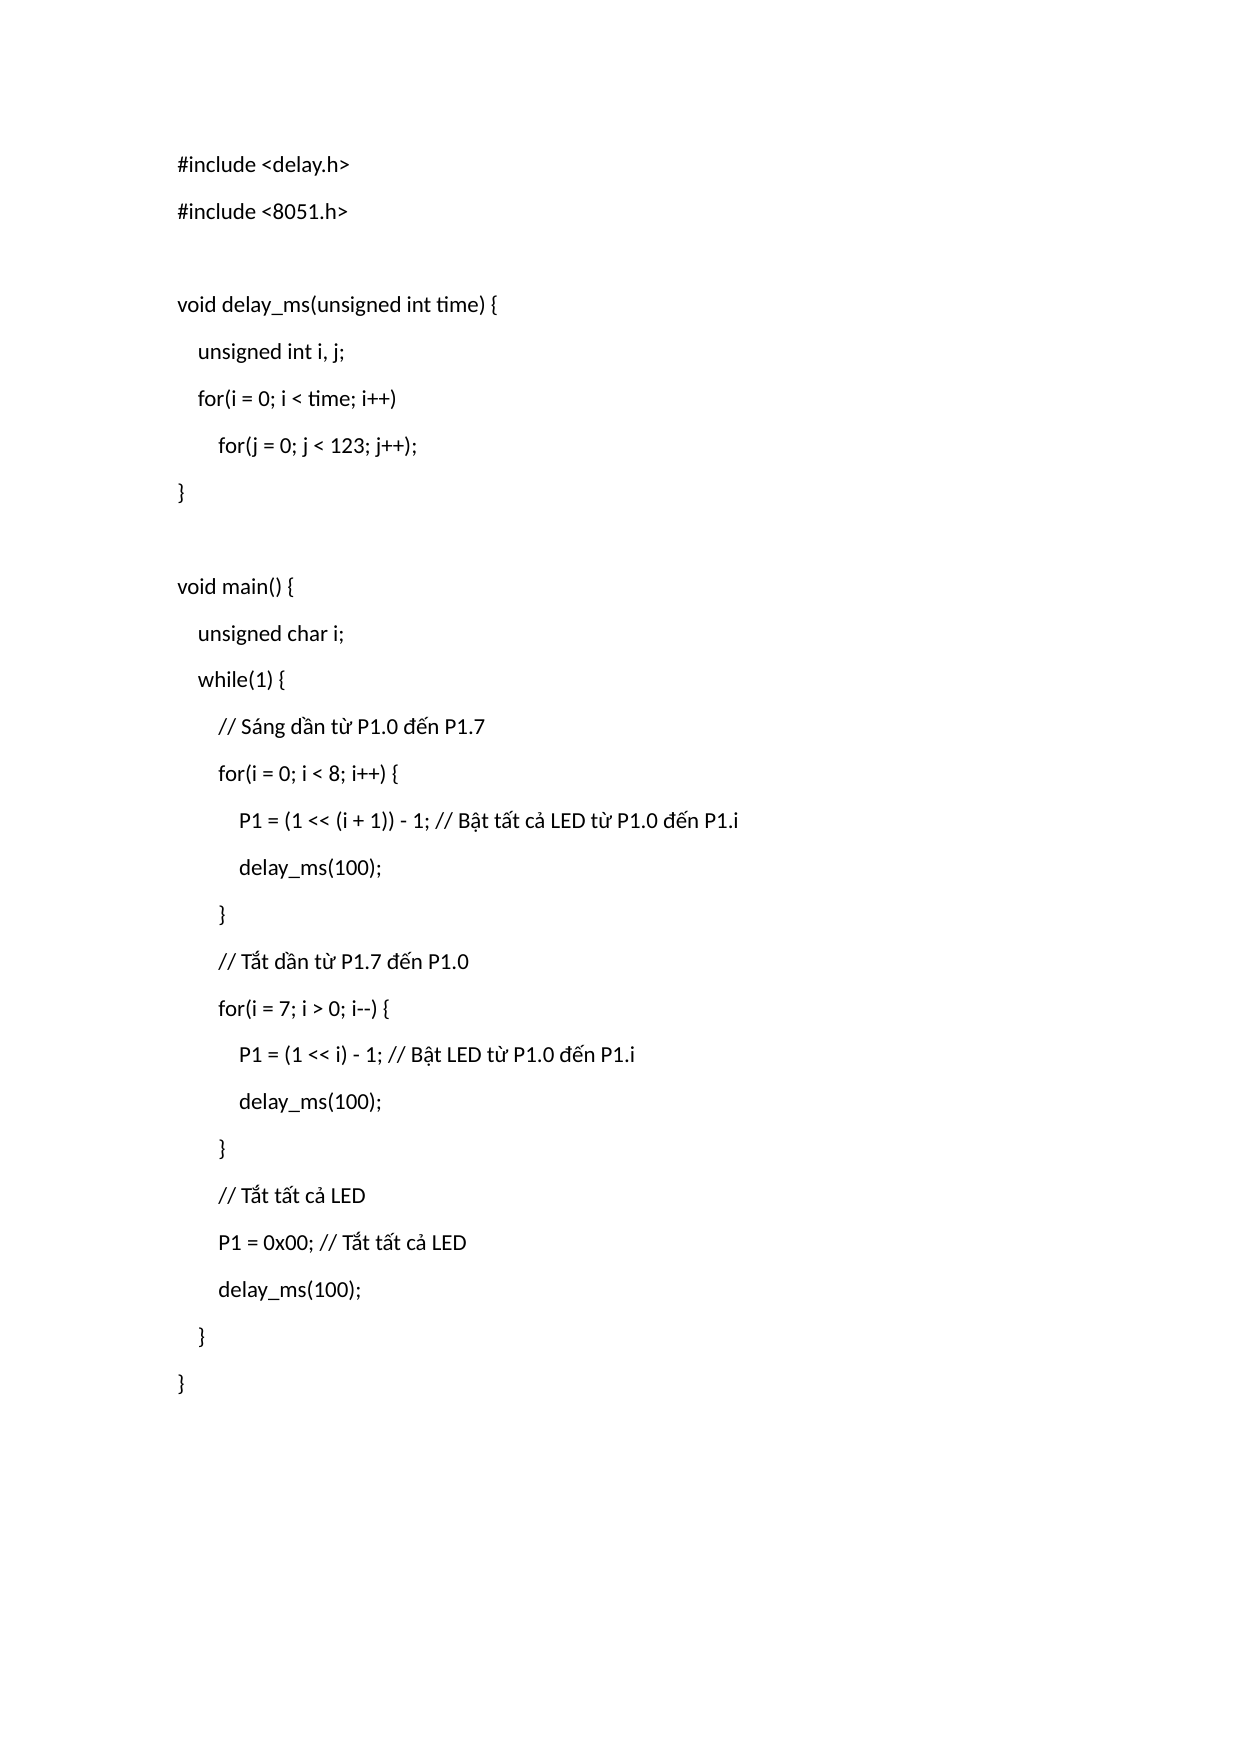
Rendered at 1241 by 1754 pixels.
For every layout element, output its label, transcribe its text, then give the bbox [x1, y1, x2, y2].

text } [177, 1369, 1090, 1397]
text // Tắt dần từ P1.7 đến P1.0 [177, 947, 1090, 975]
text delay_ms(100); [177, 853, 1090, 881]
text P1 = (1 << i) - 1; // Bật LED từ P1.0 đến P1.i [177, 1041, 1090, 1069]
text for(i = 0; i < time; i++) [177, 384, 1090, 412]
text delay_ms(100); [177, 1087, 1090, 1116]
text } [177, 1134, 1090, 1162]
text for(i = 7; i > 0; i--) { [177, 994, 1090, 1022]
text P1 = (1 << (i + 1)) - 1; // Bật tất cả LED từ P1.0 đến P1.i [177, 806, 1090, 834]
text // Tắt tất cả LED [177, 1181, 1090, 1209]
text } [177, 478, 1090, 506]
text while(1) { [177, 666, 1090, 694]
text P1 = 0x00; // Tắt tất cả LED [177, 1228, 1090, 1256]
text // Sáng dần từ P1.0 đến P1.7 [177, 712, 1090, 741]
text unsigned int i, j; [177, 337, 1090, 366]
text for(i = 0; i < 8; i++) { [177, 759, 1090, 787]
text unsigned char i; [177, 619, 1090, 647]
text delay_ms(100); [177, 1275, 1090, 1303]
text for(j = 0; j < 123; j++); [177, 431, 1090, 459]
text #include <8051.h> [177, 197, 1090, 225]
text #include <delay.h> [177, 150, 1090, 178]
text } [177, 900, 1090, 928]
text void main() { [177, 572, 1090, 600]
text void delay_ms(unsigned int time) { [177, 291, 1090, 319]
text } [177, 1322, 1090, 1350]
